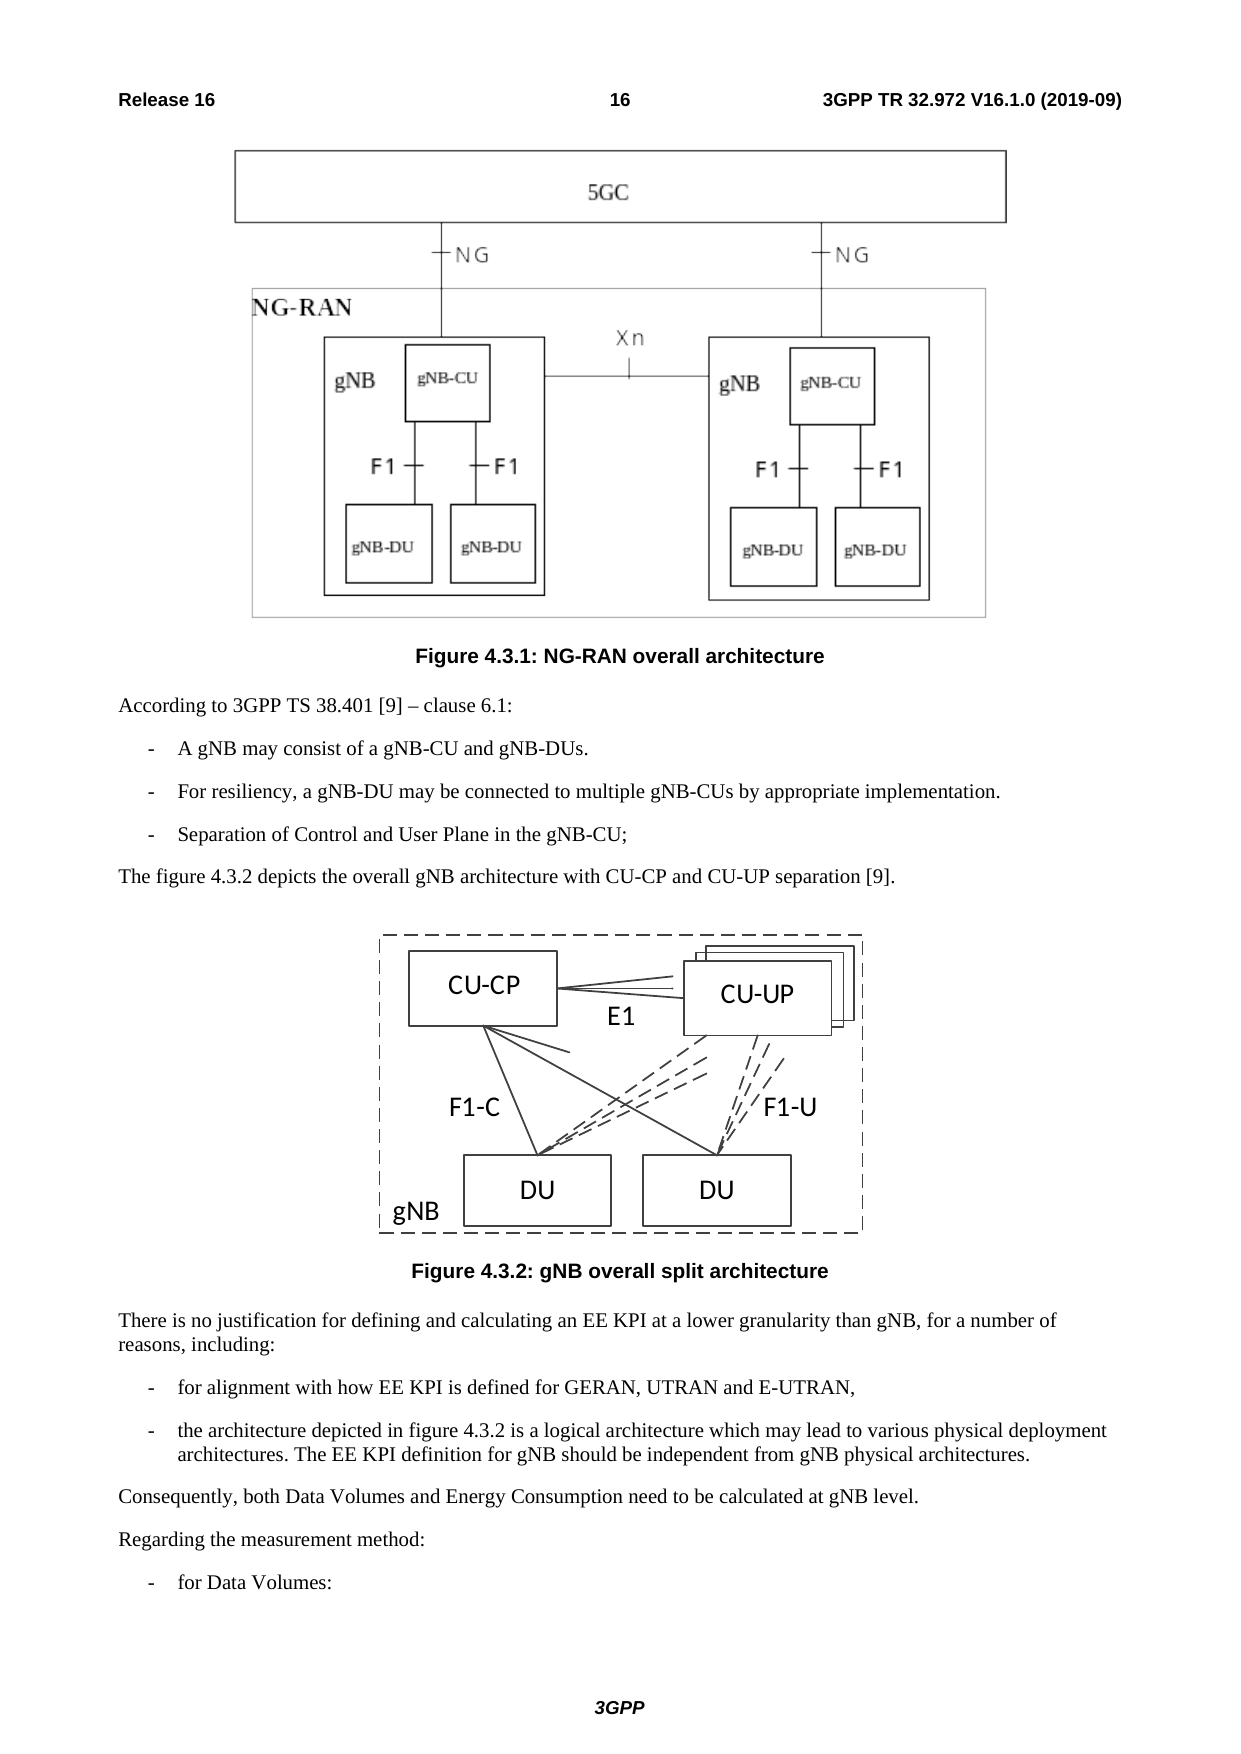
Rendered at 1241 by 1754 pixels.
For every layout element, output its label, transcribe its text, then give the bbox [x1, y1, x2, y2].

text The figure 4.3.2 depicts the overall gNB architecture with CU-CP and CU-UP separation [9]. [118, 864, 1122, 888]
text - the architecture depicted in figure 4.3.2 is a logical architecture which may lead to various physical deployment architectures. The EE KPI definition for gNB should be independent from gNB physical architectures. [148, 1417, 1122, 1466]
text There is no justification for defining and calculating an EE KPI at a lower granularity than gNB, for a number of reasons, including: [118, 1308, 1122, 1356]
text Figure 4.3.2: gNB overall split architecture [118, 1259, 1122, 1283]
text Regarding the measurement method: [118, 1527, 1122, 1551]
text - For resiliency, a gNB-DU may be connected to multiple gNB-CUs by appropriate implementation. [148, 779, 1122, 803]
text - A gNB may consist of a gNB-CU and gNB-DUs. [148, 736, 1122, 760]
text Figure 4.3.1: NG-RAN overall architecture [118, 644, 1122, 668]
text - for Data Volumes: [148, 1570, 1122, 1594]
text According to 3GPP TS 38.401 [9] – clause 6.1: [118, 693, 1122, 717]
text - Separation of Control and User Plane in the gNB-CU; [148, 822, 1122, 846]
text Consequently, both Data Volumes and Energy Consumption need to be calculated at gNB level. [118, 1484, 1122, 1508]
text - for alignment with how EE KPI is defined for GERAN, UTRAN and E-UTRAN, [148, 1375, 1122, 1399]
